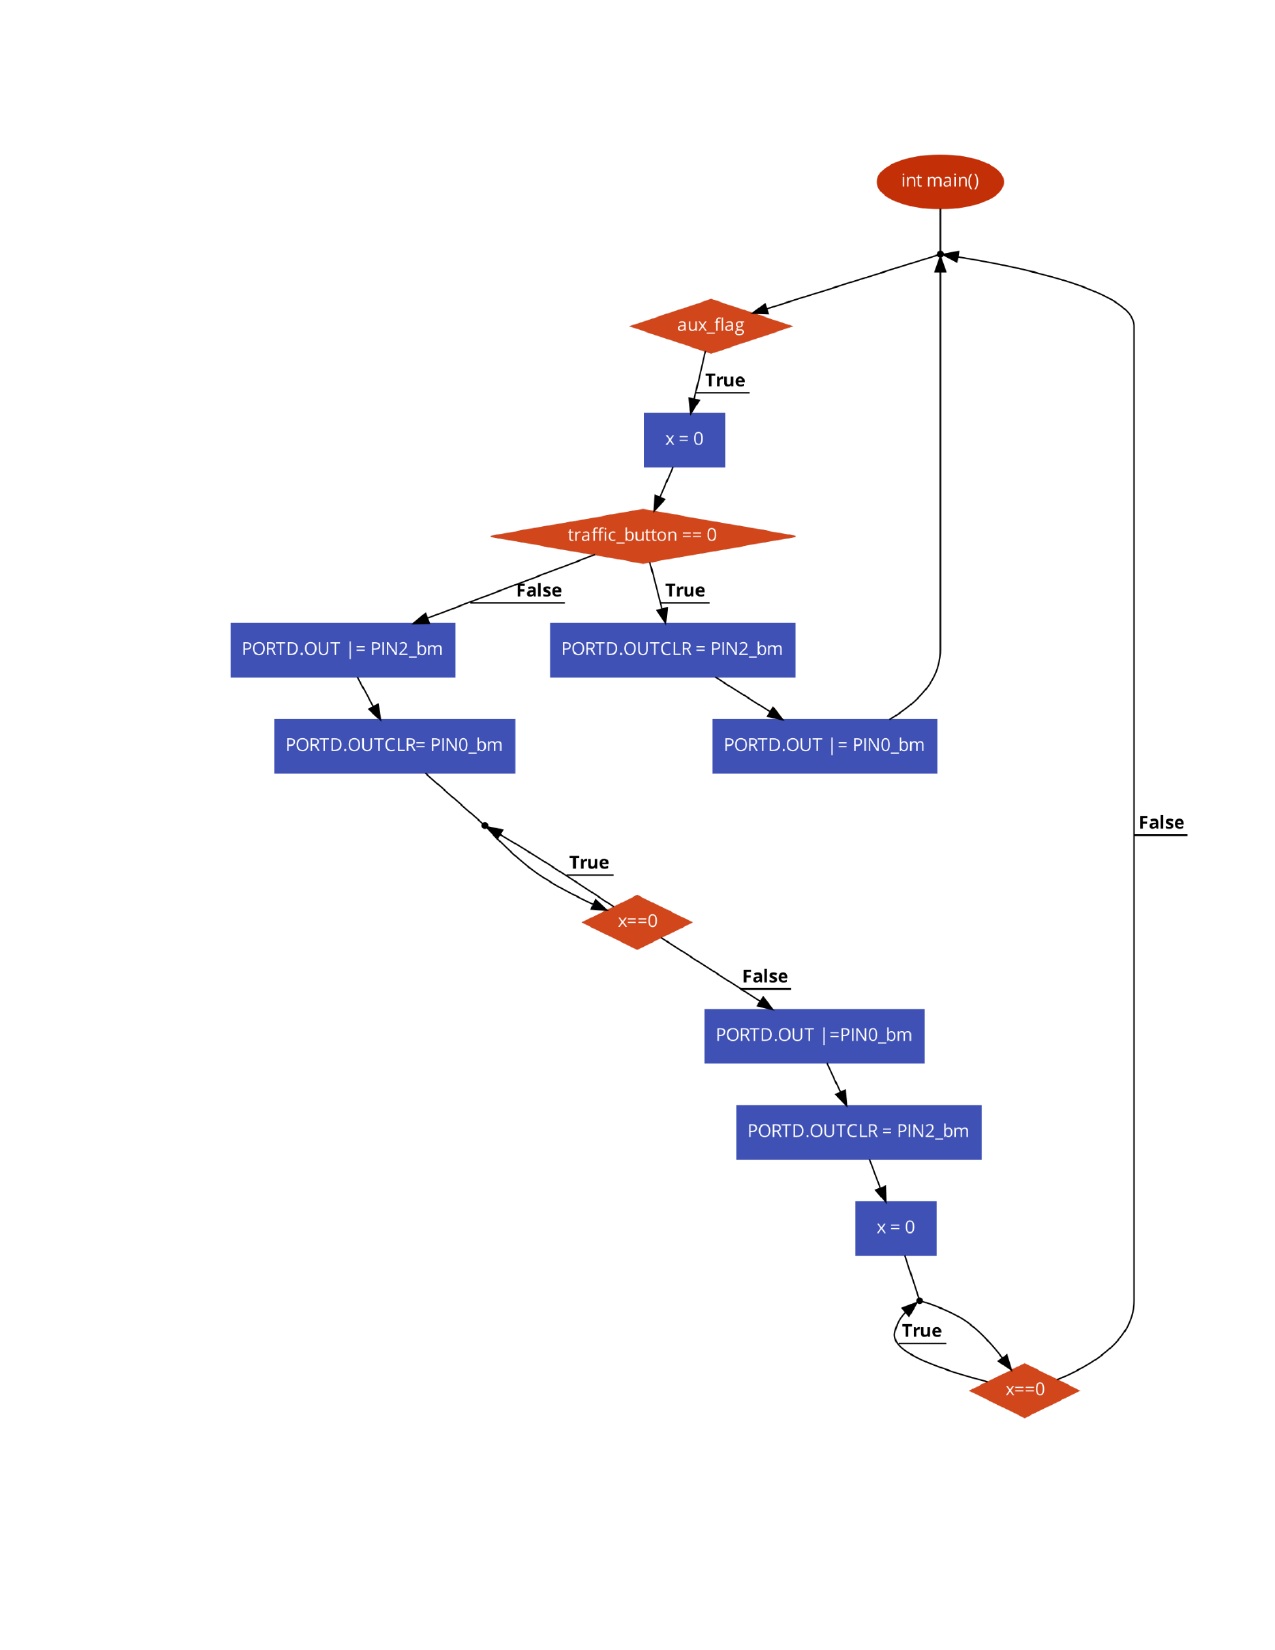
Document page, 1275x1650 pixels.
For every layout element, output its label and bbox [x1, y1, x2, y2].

picture [225, 150, 1200, 1431]
